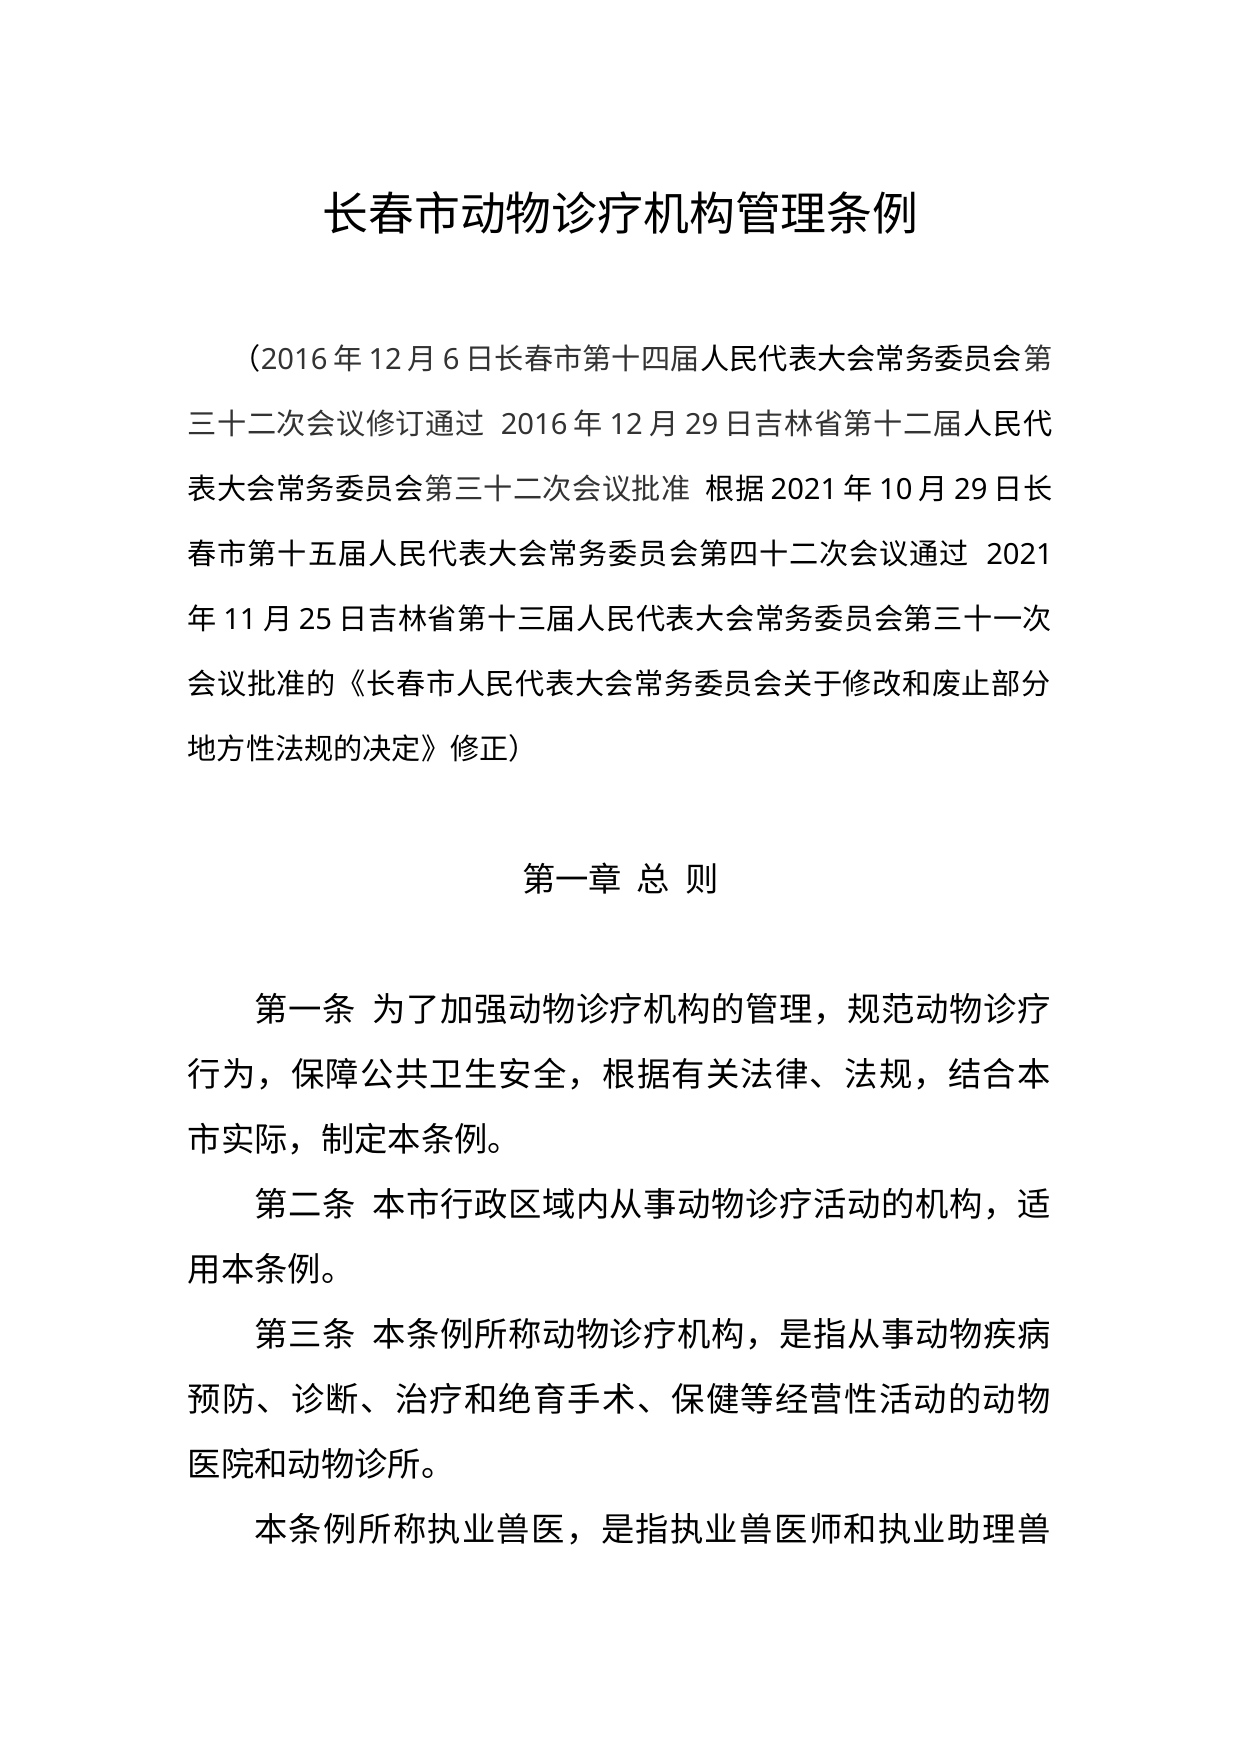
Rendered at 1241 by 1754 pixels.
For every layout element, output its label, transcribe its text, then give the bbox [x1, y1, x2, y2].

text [187, 1494, 1053, 1559]
text 第三条 本条例所称动物诊疗机构，是指从事动物疾病预防、诊断、治疗和绝育手术、保健等经营性活动的动物医院和动物诊所。 [187, 1299, 1053, 1494]
text 长春市动物诊疗机构管理条例 [187, 162, 1053, 259]
text 第一章 总 则 [187, 844, 1053, 909]
text 第一条 为了加强动物诊疗机构的管理，规范动物诊疗行为，保障公共卫生安全，根据有关法律、法规，结合本市实际，制定本条例。 [187, 974, 1053, 1169]
text 第二条 本市行政区域内从事动物诊疗活动的机构，适用本条例。 [187, 1169, 1053, 1299]
text （2016年12月6日长春市第十四届人民代表大会常务委员会第三十二次会议修订通过 2016年12月29日吉林省第十二届人民代表大会常务委员会第三十二次会议批准 根据2021年10月29日长春市第十五届人民代表大会常务委员会第四十二次会议通过 2021年11月25日吉林省第十三届人民代表大会常务委员会第三十一次会议批准的《长春市人民代表大会常务委员会关于修改和废止部分地方性法规的决定》修正） [187, 324, 1053, 779]
